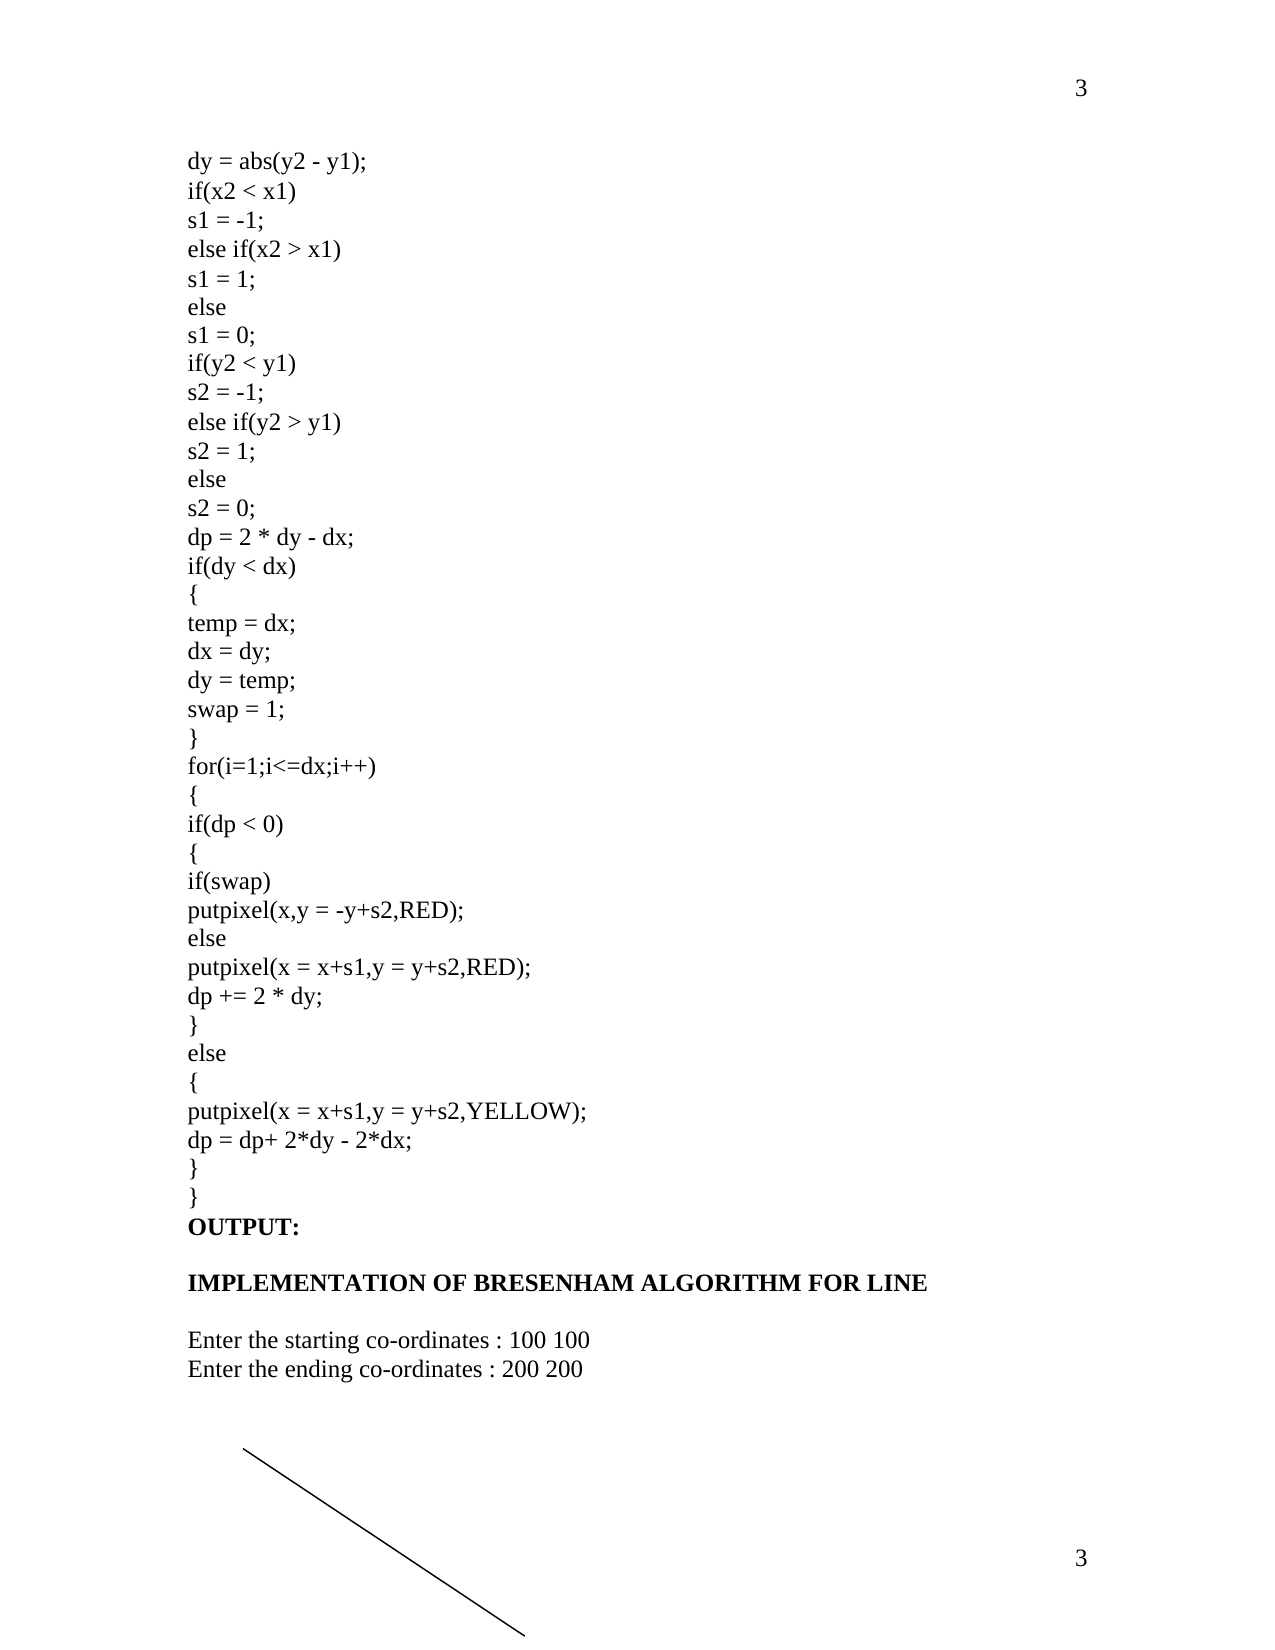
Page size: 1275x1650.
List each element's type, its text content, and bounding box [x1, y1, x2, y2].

text putpixel(x = x+s1,y = y+s2,RED); [187, 952, 1075, 981]
text dp = dp+ 2*dy - 2*dx; [187, 1126, 1075, 1155]
text dp += 2 * dy; [187, 981, 1075, 1010]
text Enter the ending co-ordinates : 200 200 [187, 1356, 1075, 1383]
text IMPLEMENTATION OF BRESENHAM ALGORITHM FOR LINE [187, 1263, 1075, 1299]
text OUTPUT: [187, 1212, 1075, 1241]
text putpixel(x = x+s1,y = y+s2,YELLOW); [187, 1096, 1075, 1126]
text dx = dy; [187, 637, 1075, 665]
text s1 = -1; [187, 205, 1075, 234]
text { [187, 780, 1075, 809]
text 3 [1075, 1545, 1261, 1571]
text else if(x2 > x1) [187, 234, 1075, 264]
text s2 = 1; [187, 436, 1075, 465]
text dy = temp; [187, 665, 1075, 694]
text else [187, 293, 1075, 321]
text s2 = 0; [187, 493, 1075, 522]
text s1 = 1; [187, 264, 1075, 293]
text putpixel(x,y = -y+s2,RED); [187, 895, 1075, 924]
text if(y2 < y1) [187, 350, 1075, 377]
text else [187, 1039, 1075, 1067]
text { [187, 838, 1075, 867]
text s2 = -1; [187, 377, 1075, 407]
text if(dp < 0) [187, 809, 1075, 838]
text } [187, 1182, 1075, 1212]
text for(i=1;i<=dx;i++) [187, 752, 1075, 780]
text swap = 1; [187, 694, 1075, 723]
text dp = 2 * dy - dx; [187, 522, 1075, 551]
text if(dy < dx) [187, 551, 1075, 580]
text { [187, 580, 1075, 608]
text temp = dx; [187, 608, 1075, 637]
text } [187, 1010, 1075, 1039]
text { [187, 1067, 1075, 1096]
text if(swap) [187, 867, 1075, 895]
text else if(y2 > y1) [187, 407, 1075, 436]
text else [187, 924, 1075, 952]
text dy = abs(y2 - y1); [187, 136, 1075, 178]
text if(x2 < x1) [187, 178, 1075, 205]
text } [187, 723, 1075, 752]
text s1 = 0; [187, 321, 1075, 350]
text } [187, 1155, 1075, 1182]
text Enter the starting co-ordinates : 100 100 [187, 1321, 1075, 1356]
text else [187, 465, 1075, 493]
text 3 [1075, 69, 1261, 103]
